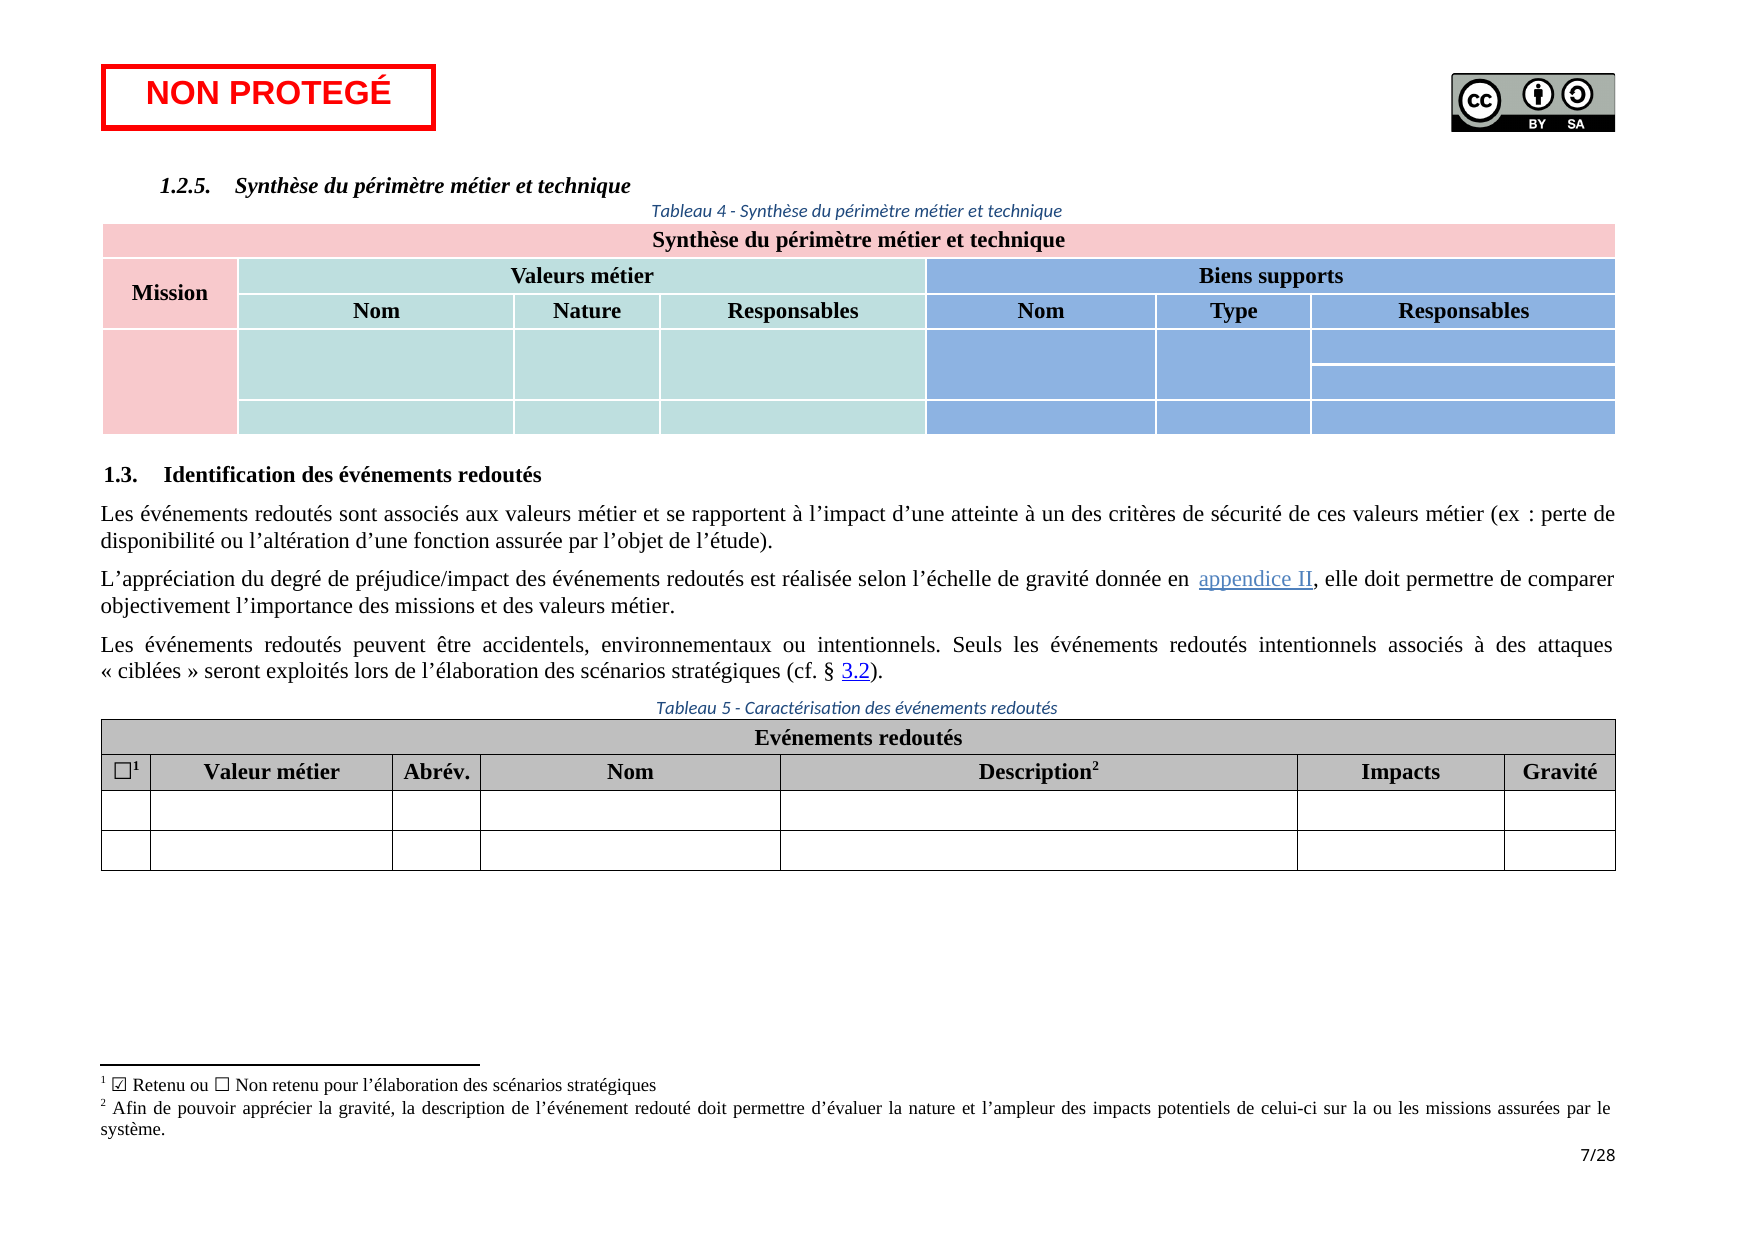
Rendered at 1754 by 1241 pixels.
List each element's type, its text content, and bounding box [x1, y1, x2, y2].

table_cell [481, 831, 780, 870]
table_cell [102, 791, 150, 830]
table_cell Abrév. [393, 755, 480, 790]
table_cell Nom [239, 295, 513, 328]
table_cell Impacts [1298, 755, 1504, 790]
table_cell Responsables [661, 295, 925, 328]
table_cell Nom [927, 295, 1155, 328]
table_cell [239, 330, 513, 399]
table_cell [1312, 401, 1615, 434]
table_cell [661, 330, 925, 399]
text L’appréciation du degré de préjudice/impact des événements redoutés est réalisée selon l’échelle de gravité donnée en appendice II, elle doit permettre de comparer objectivement l’importance des missions et des valeurs métier. [100, 566, 1615, 618]
table_cell [1312, 330, 1615, 363]
table_cell [927, 401, 1155, 434]
table_cell [515, 330, 659, 399]
table_cell Nom [481, 755, 780, 790]
table_header Evénements redoutés [102, 720, 1615, 754]
table_cell Gravité [1505, 755, 1615, 790]
table_cell [239, 401, 513, 434]
table_cell [1157, 330, 1310, 399]
table_cell Description [781, 755, 1297, 790]
table_cell [781, 791, 1297, 830]
table_cell ☐ [102, 755, 150, 790]
table_cell [1505, 791, 1615, 830]
table_cell Mission [103, 259, 237, 328]
text Tableau 5 - Caractérisation des événements redoutés [100, 696, 1615, 719]
table_cell [102, 831, 150, 870]
table_cell [1298, 831, 1504, 870]
table_cell Responsables [1312, 295, 1615, 328]
table_cell [515, 401, 659, 434]
table_cell [393, 791, 480, 830]
table_cell [151, 831, 392, 870]
text Les événements redoutés sont associés aux valeurs métier et se rapportent à l’impact d’une atteinte à un des critères de sécurité de ces valeurs métier (ex : perte de disponibilité ou l’altération d’une fonction assurée par l’objet de l’étude). [100, 500, 1615, 553]
table_cell [1312, 366, 1615, 399]
table_cell [1157, 401, 1310, 434]
table_cell [927, 330, 1155, 399]
table_cell Valeurs métier [239, 259, 925, 293]
table_cell [1298, 791, 1504, 830]
picture [1451, 73, 1616, 132]
table_cell [393, 831, 480, 870]
text Les événements redoutés peuvent être accidentels, environnementaux ou intentionnels. Seuls les événements redoutés intentionnels associés à des attaques « ciblées » seront exploités lors de l’élaboration des scénarios stratégiques (cf. § 3.2). [100, 631, 1615, 683]
table_cell Nature [515, 295, 659, 328]
table_cell [151, 791, 392, 830]
table_cell [481, 791, 780, 830]
table_cell Biens supports [927, 259, 1615, 293]
table_cell [1505, 831, 1615, 870]
text Tableau 4 - Synthèse du périmètre métier et technique [100, 199, 1615, 222]
table_cell Type [1157, 295, 1310, 328]
table_header Synthèse du périmètre métier et technique [103, 224, 1615, 257]
table_cell [781, 831, 1297, 870]
table_cell Valeur métier [151, 755, 392, 790]
text Identification des événements redoutés [103, 461, 1615, 488]
table_cell [661, 401, 925, 434]
table_cell [103, 330, 237, 434]
subtitle Synthèse du périmètre métier et technique [159, 173, 1615, 199]
